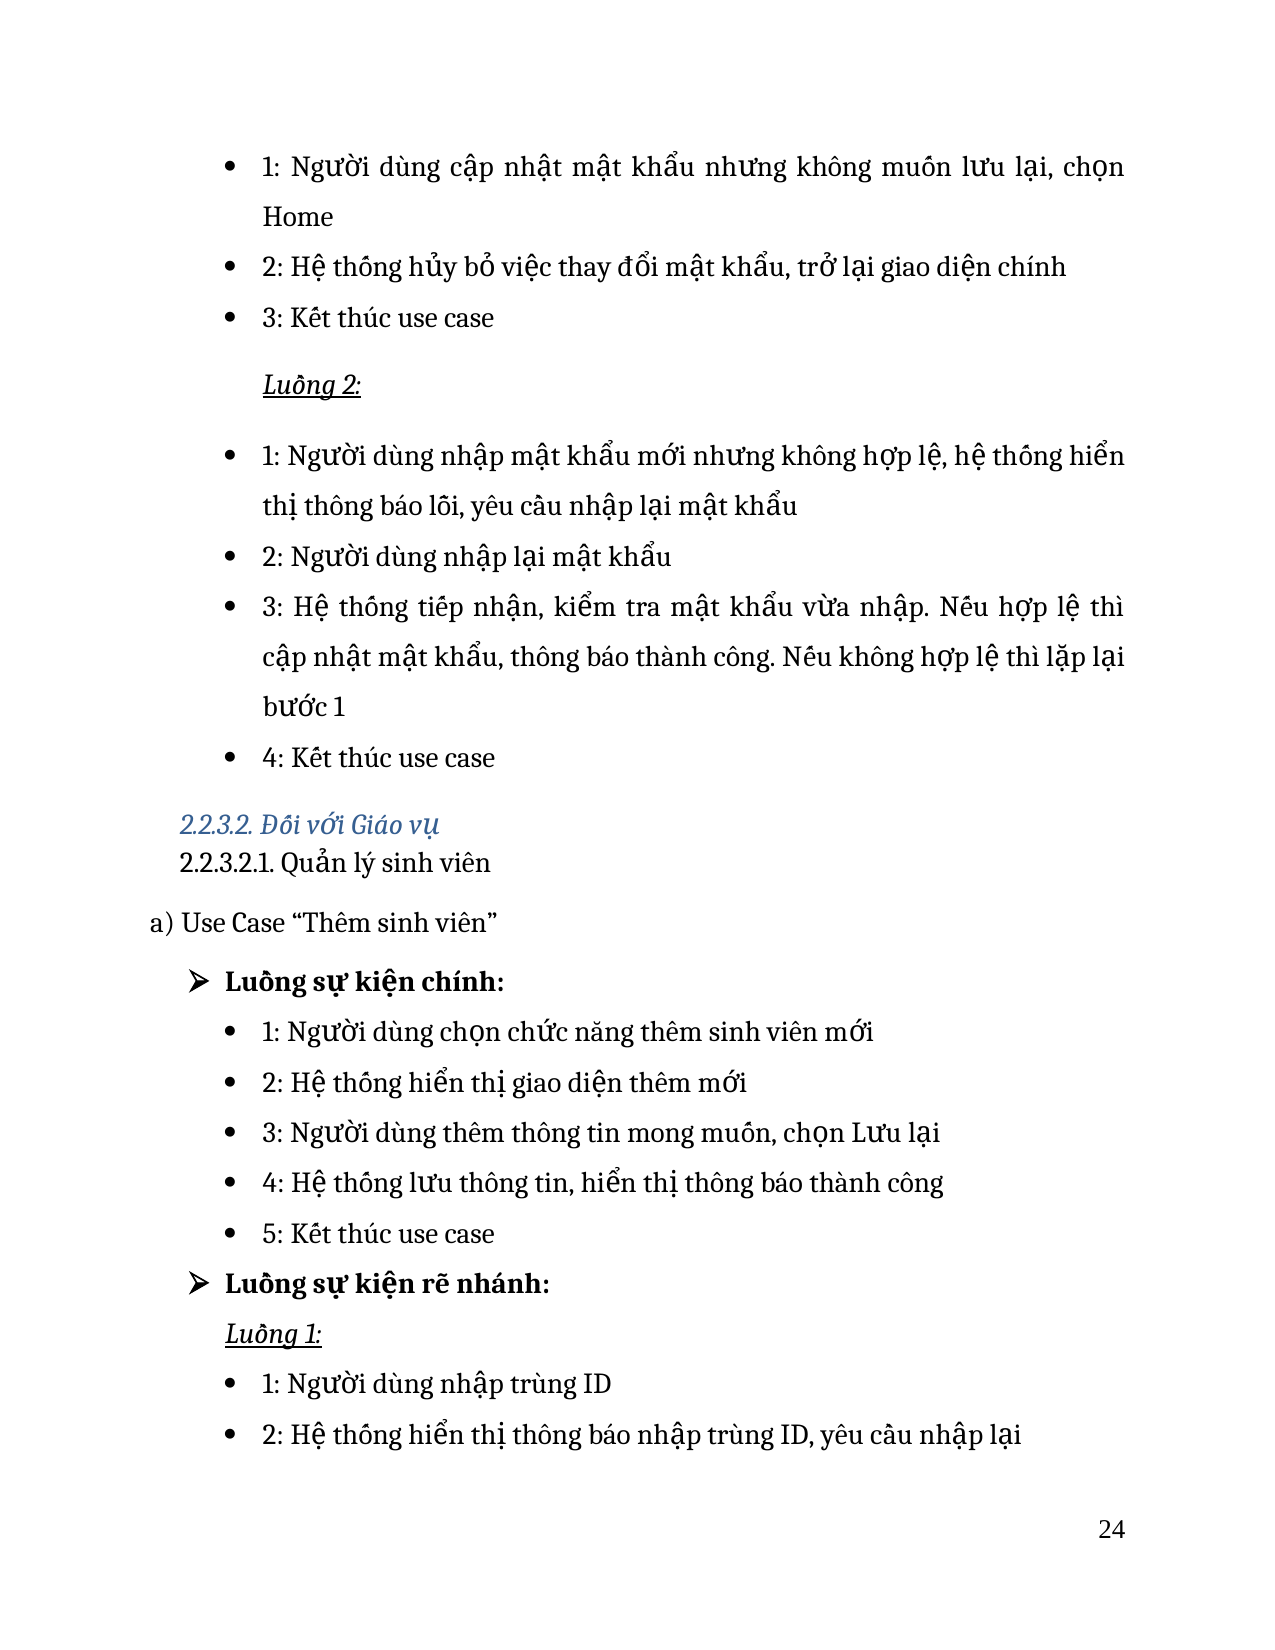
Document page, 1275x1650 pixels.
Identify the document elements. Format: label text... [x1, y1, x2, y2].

list 2: Hệ thống hiển thị thông báo nhập trùng ID, yêu cầu nhập lại [225, 1418, 1125, 1452]
list 3: Người dùng thêm thông tin mong muốn, chọn Lưu lại [225, 1116, 1125, 1150]
list Luồng 1: [225, 1317, 1125, 1351]
text a) Use Case “Thêm sinh viên” [150, 906, 1125, 939]
list 2: Người dùng nhập lại mật khẩu [225, 540, 1125, 573]
list 1: Người dùng nhập mật khẩu mới nhưng không hợp lệ, hệ thống hiển thị thông báo lỗi, yêu cầu nhập lại mật khẩu [225, 439, 1125, 523]
list 1: Người dùng chọn chức năng thêm sinh viên mới [225, 1016, 1125, 1049]
text Luồng 2: [262, 368, 1125, 401]
subtitle 2.2.3.2. Đối với Giáo vụ [150, 808, 1125, 841]
list Luồng sự kiện chính: [187, 965, 1125, 999]
list Luồng sự kiện rẽ nhánh: [187, 1267, 1125, 1301]
list 4: Hệ thống lưu thông tin, hiển thị thông báo thành công [225, 1166, 1125, 1200]
list 3: Hệ thống tiếp nhận, kiểm tra mật khẩu vừa nhập. Nếu hợp lệ thì cập nhật mật khẩu, thông báo thành công. Nếu không hợp lệ thì lặp lại bước 1 [225, 590, 1125, 724]
list 5: Kết thúc use case [225, 1217, 1125, 1250]
list 4: Kết thúc use case [225, 741, 1125, 774]
list 2: Hệ thống hủy bỏ việc thay đổi mật khẩu, trở lại giao diện chính [225, 251, 1125, 284]
list 1: Người dùng nhập trùng ID [225, 1368, 1125, 1401]
list 3: Kết thúc use case [225, 301, 1125, 334]
list 2: Hệ thống hiển thị giao diện thêm mới [225, 1066, 1125, 1099]
text 2.2.3.2.1. Quản lý sinh viên [150, 846, 1125, 880]
list 1: Người dùng cập nhật mật khẩu nhưng không muốn lưu lại, chọn Home [225, 150, 1125, 234]
